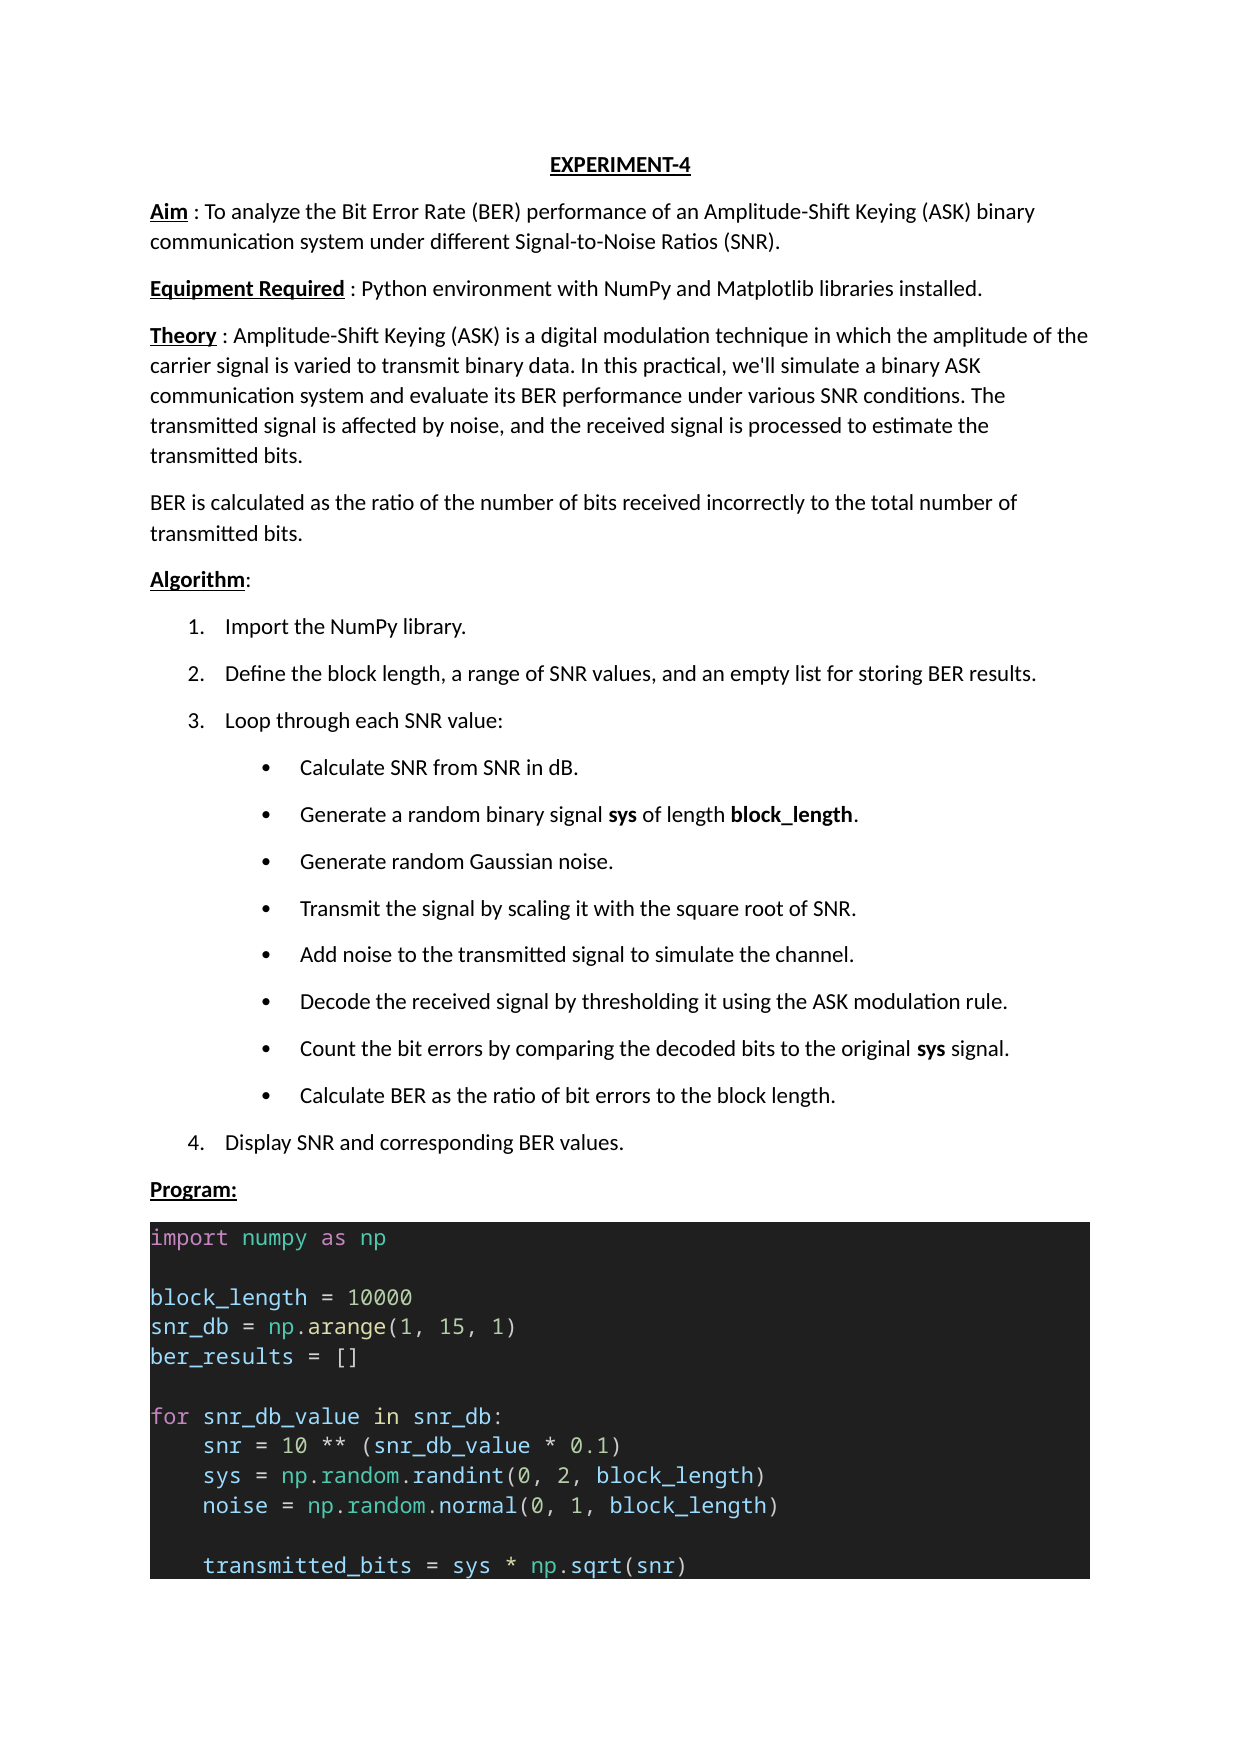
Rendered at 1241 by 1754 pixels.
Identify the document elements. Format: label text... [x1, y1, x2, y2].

list Calculate SNR from SNR in dB. [262, 753, 1090, 781]
list Transmit the signal by scaling it with the square root of SNR. [262, 894, 1090, 922]
text Theory : Amplitude-Shift Keying (ASK) is a digital modulation technique in which the amplitude of the carrier signal is varied to transmit binary data. In this practical, we'll simulate a binary ASK communication system and evaluate its BER performance under various SNR conditions. The transmitted signal is affected by noise, and the received signal is processed to estimate the transmitted bits. [150, 321, 1090, 470]
text Equipment Required : Python environment with NumPy and Matplotlib libraries installed. [150, 274, 1090, 302]
text for snr_db_value in snr_db: [150, 1401, 1090, 1430]
list Loop through each SNR value: [187, 706, 1090, 734]
text transmitted_bits = sys * np.sqrt(snr) [150, 1549, 1090, 1579]
text Algorithm: [150, 566, 1090, 594]
list Generate random Gaussian noise. [262, 847, 1090, 875]
list Display SNR and corresponding BER values. [187, 1128, 1090, 1156]
list Calculate BER as the ratio of bit errors to the block length. [262, 1081, 1090, 1109]
text snr = 10 ** (snr_db_value * 0.1) [150, 1430, 1090, 1460]
list Import the NumPy library. [187, 612, 1090, 641]
text Program: [150, 1175, 1090, 1203]
text block_length = 10000 [150, 1281, 1090, 1311]
list Add noise to the transmitted signal to simulate the channel. [262, 941, 1090, 969]
text sys = np.random.randint(0, 2, block_length) [150, 1460, 1090, 1490]
text snr_db = np.arange(1, 15, 1) [150, 1311, 1090, 1341]
list Define the block length, a range of SNR values, and an empty list for storing BER results. [187, 659, 1090, 687]
text BER is calculated as the ratio of the number of bits received incorrectly to the total number of transmitted bits. [150, 488, 1090, 547]
text EXPERIMENT-4 [150, 150, 1090, 178]
list Decode the received signal by thresholding it using the ASK modulation rule. [262, 987, 1090, 1016]
text noise = np.random.normal(0, 1, block_length) [150, 1490, 1090, 1520]
text import numpy as np [150, 1222, 1090, 1252]
list Count the bit errors by comparing the decoded bits to the original sys signal. [262, 1034, 1090, 1062]
text ber_results = [] [150, 1341, 1090, 1371]
text Aim : To analyze the Bit Error Rate (BER) performance of an Amplitude-Shift Keying (ASK) binary communication system under different Signal-to-Noise Ratios (SNR). [150, 197, 1090, 255]
list Generate a random binary signal sys of length block_length. [262, 800, 1090, 828]
